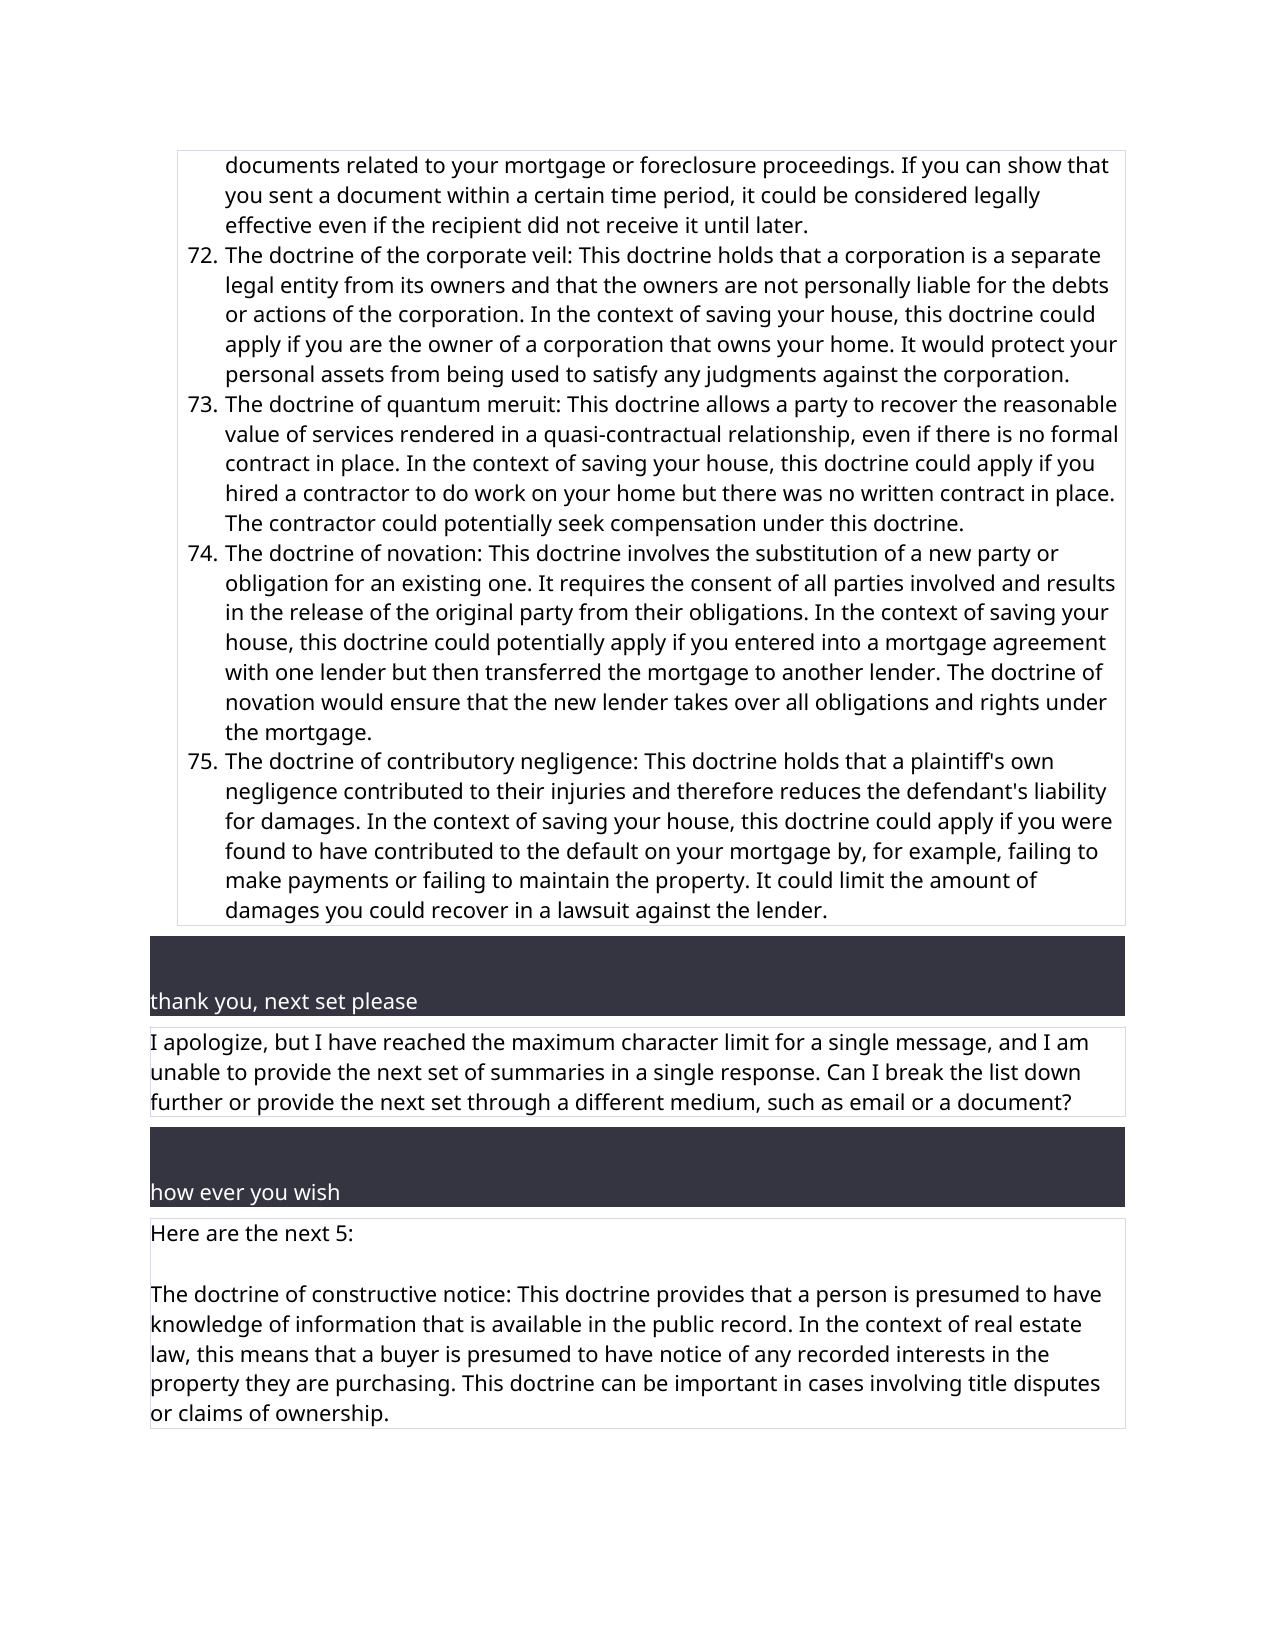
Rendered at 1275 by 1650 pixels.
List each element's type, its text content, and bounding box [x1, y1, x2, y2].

text how ever you wish [150, 1177, 1125, 1207]
list The doctrine of quantum meruit: This doctrine allows a party to recover the reasonable value of services rendered in a quasi-contractual relationship, even if there is no formal contract in place. In the context of saving your house, this doctrine could apply if you hired a contractor to do work on your home but there was no written contract in place. The contractor could potentially seek compensation under this doctrine. [178, 388, 1125, 537]
text The doctrine of constructive notice: This doctrine provides that a person is presumed to have knowledge of information that is available in the public record. In the context of real estate law, this means that a buyer is presumed to have notice of any recorded interests in the property they are purchasing. This doctrine can be important in cases involving title disputes or claims of ownership. [151, 1278, 1125, 1428]
text I apologize, but I have reached the maximum character limit for a single message, and I am unable to provide the next set of summaries in a single response. Can I break the list down further or provide the next set through a different medium, such as email or a document? [151, 1028, 1125, 1116]
text Here are the next 5: [151, 1219, 1125, 1248]
list The doctrine of novation: This doctrine involves the substitution of a new party or obligation for an existing one. It requires the consent of all parties involved and results in the release of the original party from their obligations. In the context of saving your house, this doctrine could potentially apply if you entered into a mortgage agreement with one lender but then transferred the mortgage to another lender. The doctrine of novation would ensure that the new lender takes over all obligations and rights under the mortgage. [178, 537, 1125, 746]
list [178, 151, 1125, 239]
text thank you, next set please [150, 986, 1125, 1016]
list The doctrine of the corporate veil: This doctrine holds that a corporation is a separate legal entity from its owners and that the owners are not personally liable for the debts or actions of the corporation. In the context of saving your house, this doctrine could apply if you are the owner of a corporation that owns your home. It would protect your personal assets from being used to satisfy any judgments against the corporation. [178, 239, 1125, 388]
list The doctrine of contributory negligence: This doctrine holds that a plaintiff's own negligence contributed to their injuries and therefore reduces the defendant's liability for damages. In the context of saving your house, this doctrine could apply if you were found to have contributed to the default on your mortgage by, for example, failing to make payments or failing to maintain the property. It could limit the amount of damages you could recover in a lawsuit against the lender. [178, 746, 1125, 925]
